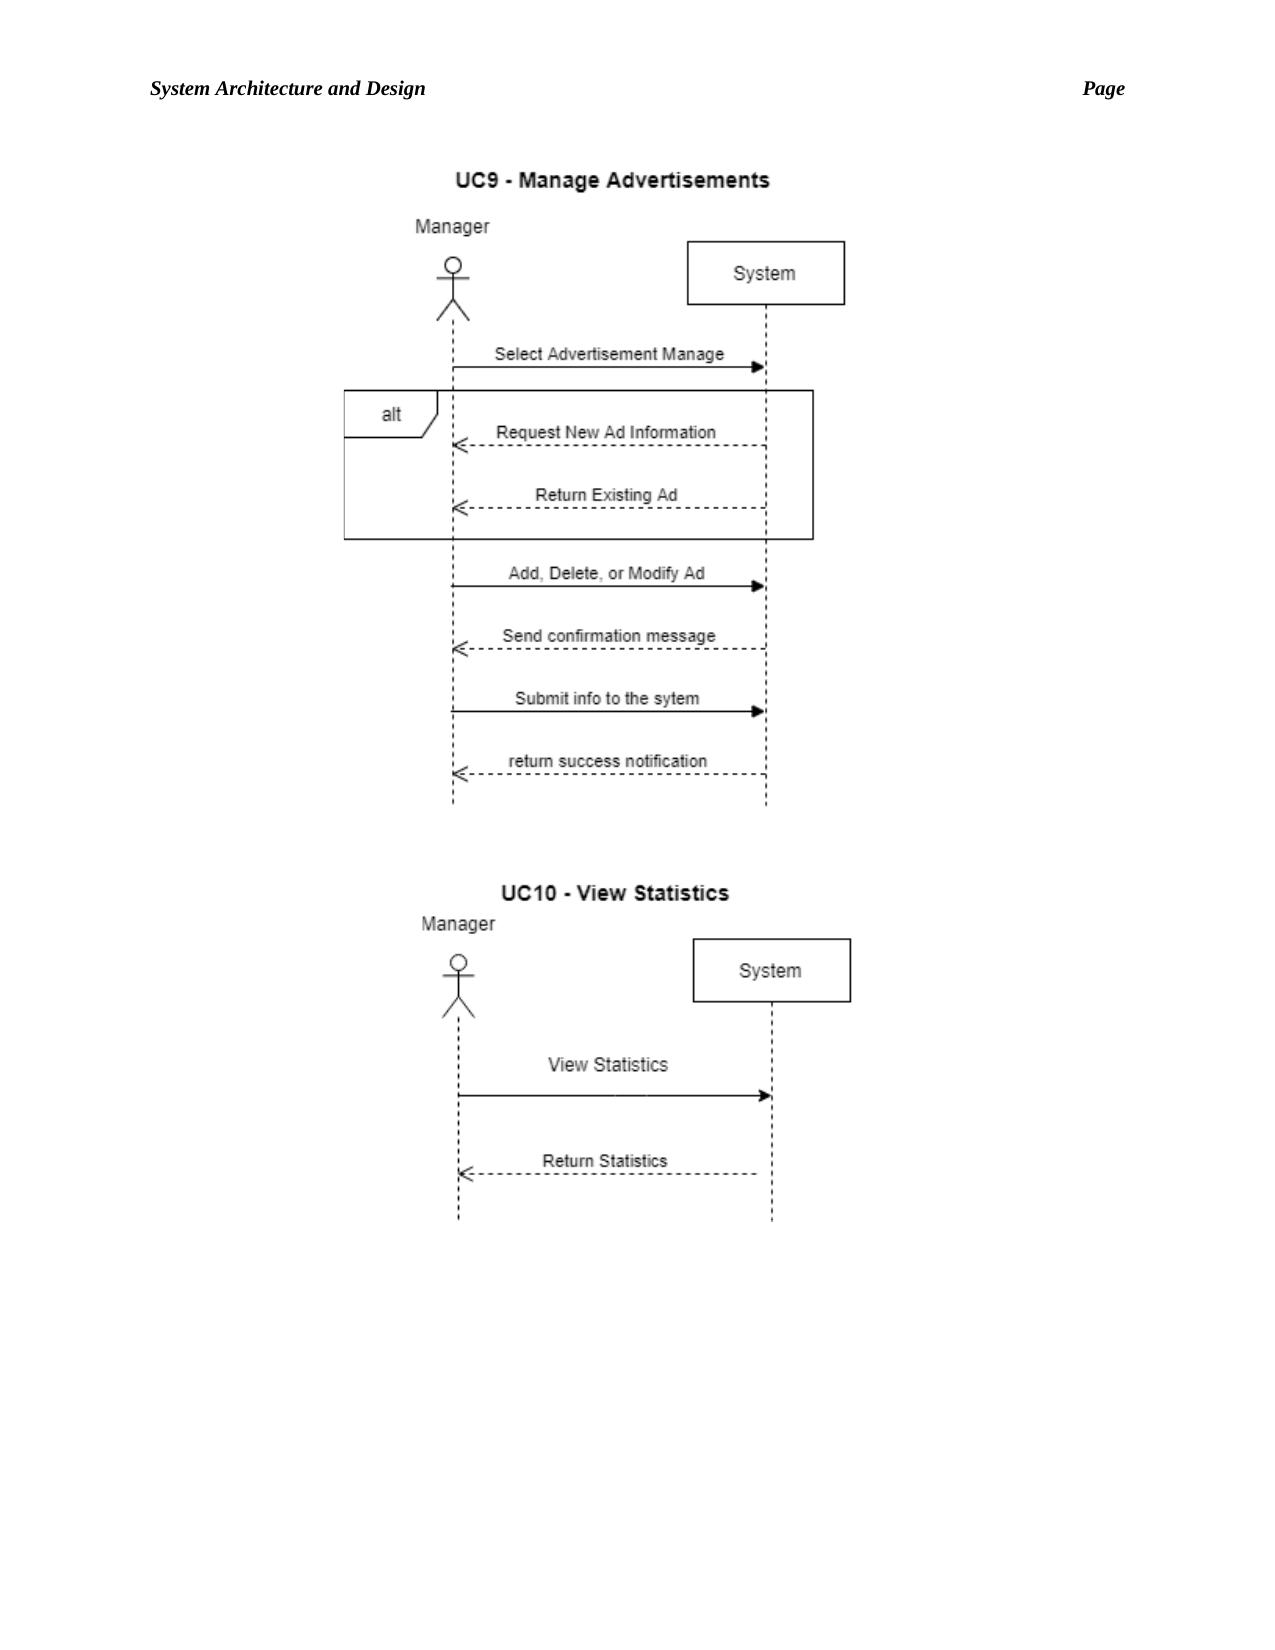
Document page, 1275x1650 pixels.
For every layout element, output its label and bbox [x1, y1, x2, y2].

picture [422, 876, 853, 1222]
picture [343, 163, 847, 808]
